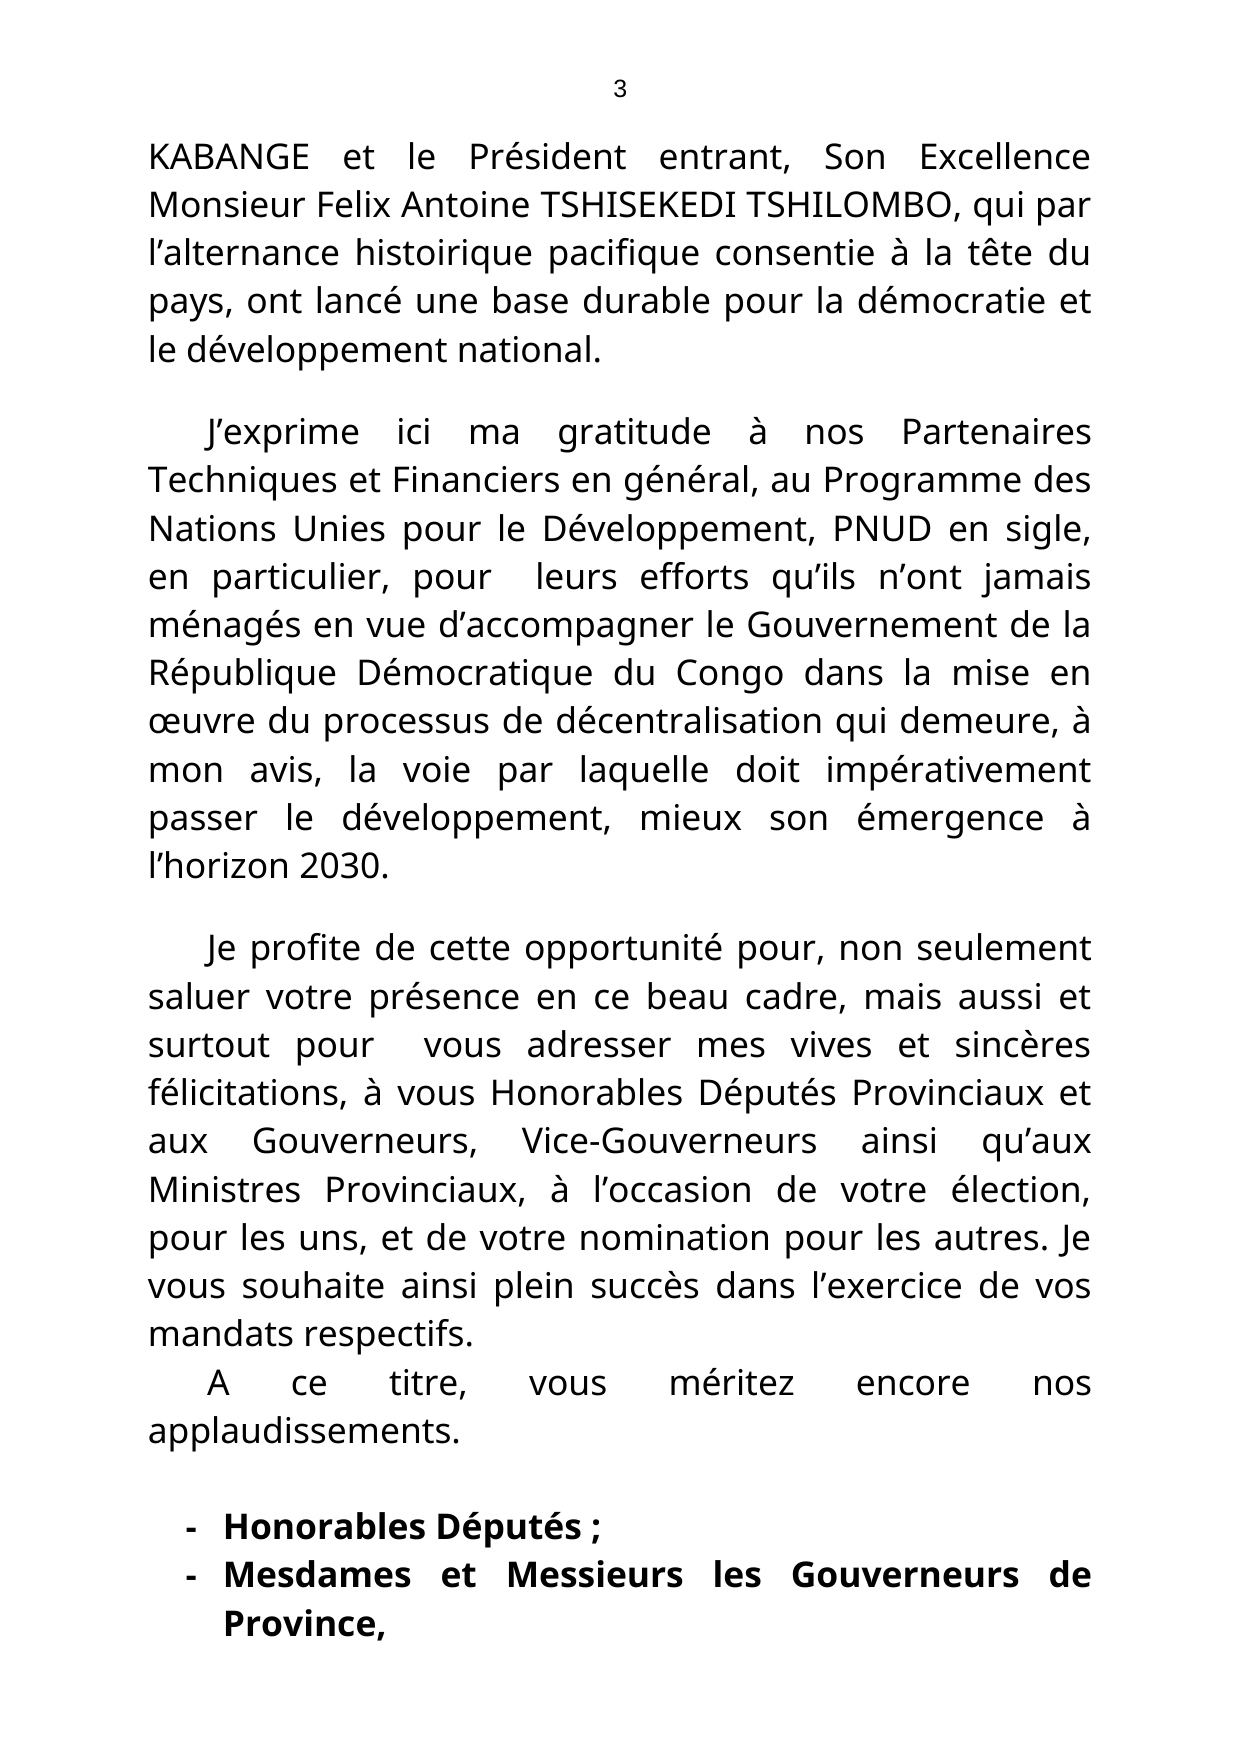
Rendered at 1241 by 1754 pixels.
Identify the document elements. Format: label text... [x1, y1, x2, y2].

list Je profite de cette opportunité pour, non seulement saluer votre présence en ce beau cadre, mais aussi et surtout pour vous adresser mes vives et sincères félicitations, à vous Honorables Députés Provinciaux et aux Gouverneurs, Vice-Gouverneurs ainsi qu’aux Ministres Provinciaux, à l’occasion de votre élection, pour les uns, et de votre nomination pour les autres. Je vous souhaite ainsi plein succès dans l’exercice de vos mandats respectifs. [148, 923, 1092, 1357]
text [148, 131, 1092, 372]
list A ce titre, vous méritez encore nos applaudissements. [148, 1357, 1092, 1453]
text J’exprime ici ma gratitude à nos Partenaires Techniques et Financiers en général, au Programme des Nations Unies pour le Développement, PNUD en sigle, en particulier, pour leurs efforts qu’ils n’ont jamais ménagés en vue d’accompagner le Gouvernement de la République Démocratique du Congo dans la mise en œuvre du processus de décentralisation qui demeure, à mon avis, la voie par laquelle doit impérativement passer le développement, mieux son émergence à l’horizon 2030. [148, 407, 1092, 889]
list Mesdames et Messieurs les Gouverneurs de Province, [185, 1550, 1092, 1646]
list Honorables Députés ; [185, 1502, 1092, 1550]
